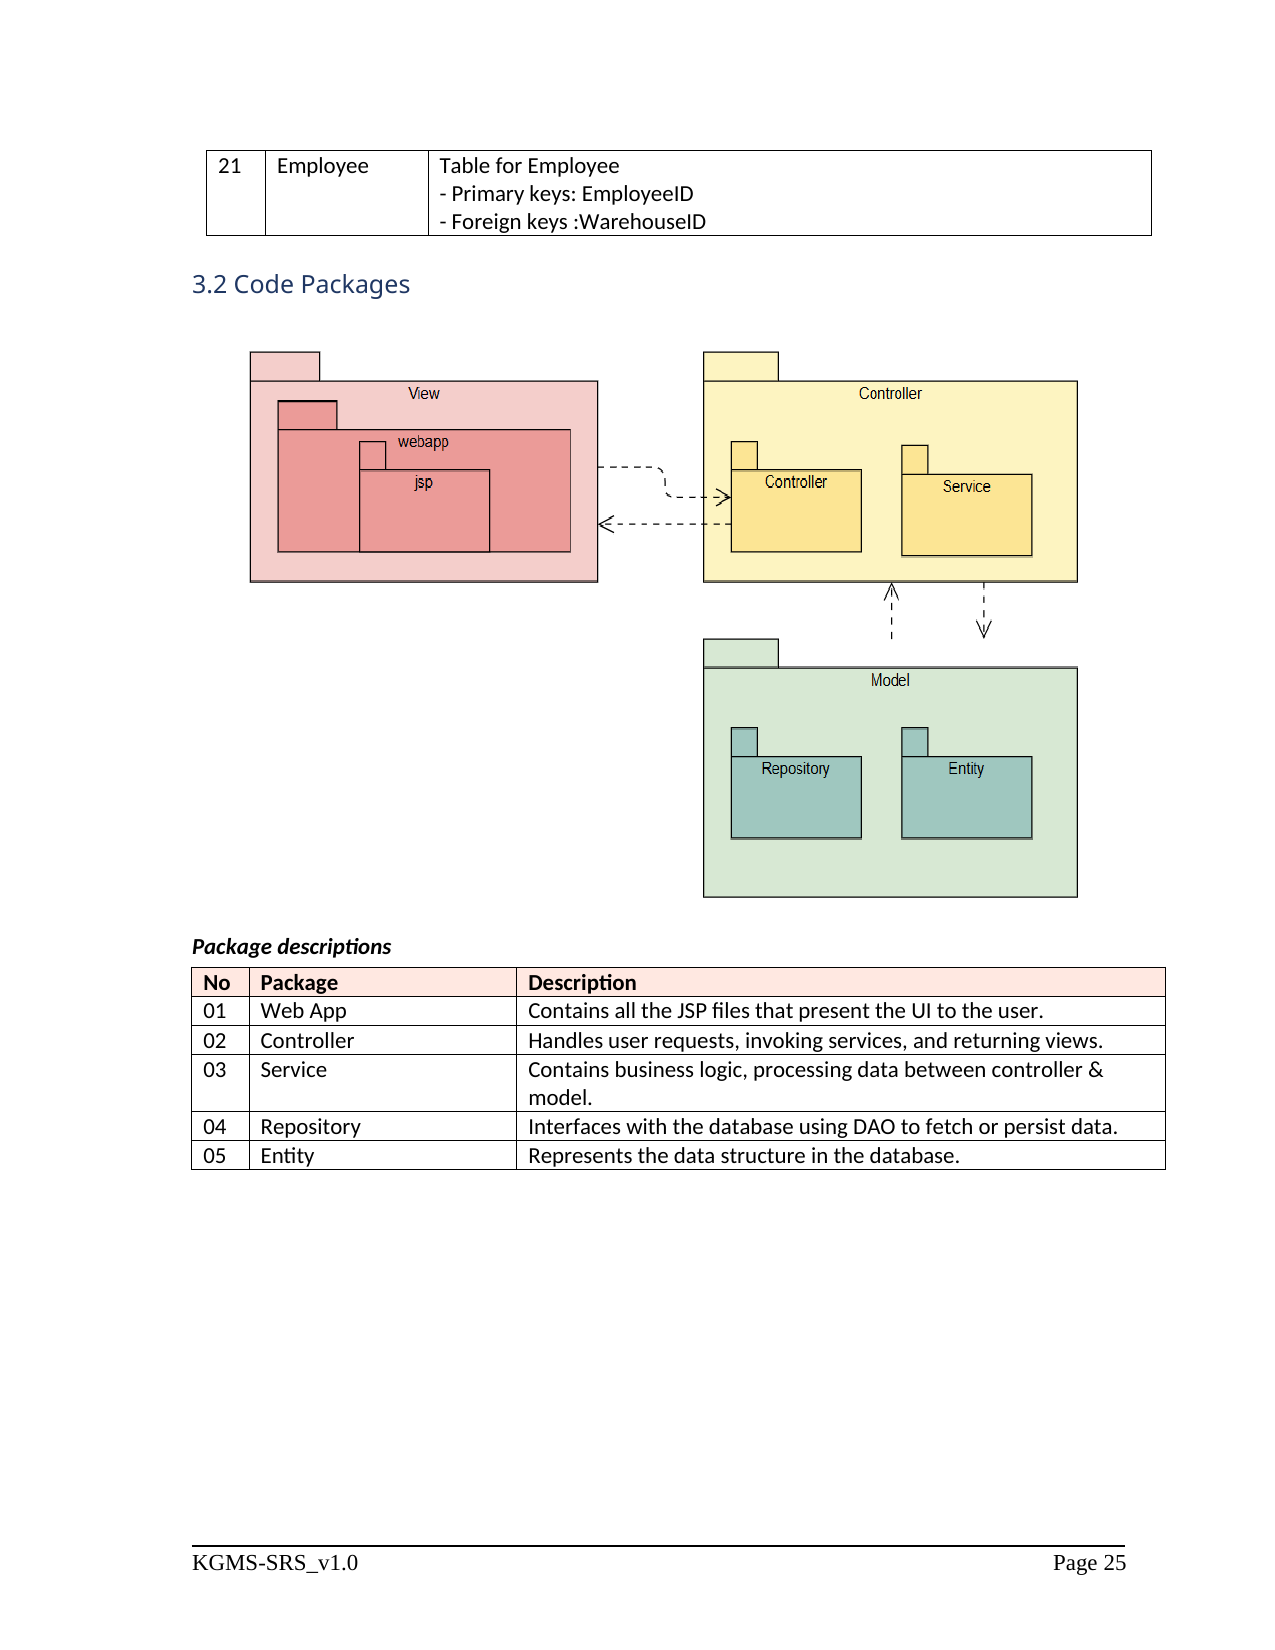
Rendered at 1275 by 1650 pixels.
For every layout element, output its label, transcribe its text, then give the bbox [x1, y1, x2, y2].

table_cell 01 [192, 997, 249, 1025]
table_cell Web App [250, 997, 516, 1025]
table_cell Service [250, 1055, 516, 1111]
table_cell Repository [250, 1112, 516, 1140]
table_cell 03 [192, 1055, 249, 1111]
table_cell Interfaces with the database using DAO to fetch or persist data. [517, 1112, 1165, 1140]
table_header Description [517, 968, 1165, 996]
table_cell 05 [192, 1141, 249, 1169]
table_cell Handles user requests, invoking services, and returning views. [517, 1026, 1165, 1054]
table_cell Entity [250, 1141, 516, 1169]
table_header Package [250, 968, 516, 996]
table_cell Contains business logic, processing data between controller & model. [517, 1055, 1165, 1111]
table_cell Represents the data structure in the database. [517, 1141, 1165, 1169]
table_cell 04 [192, 1112, 249, 1140]
table_header No [192, 968, 249, 996]
table_cell 21 [207, 151, 265, 235]
picture [192, 301, 1125, 933]
text Package descriptions [192, 933, 1125, 960]
table_cell 02 [192, 1026, 249, 1054]
table_cell Controller [250, 1026, 516, 1054]
subtitle 3.2 Code Packages [192, 267, 1125, 301]
table_cell Employee [266, 151, 428, 235]
table_cell Contains all the JSP files that present the UI to the user. [517, 997, 1165, 1025]
table_cell Table for Employee - Primary keys: EmployeeID - Foreign keys :WarehouseID [429, 151, 1151, 235]
